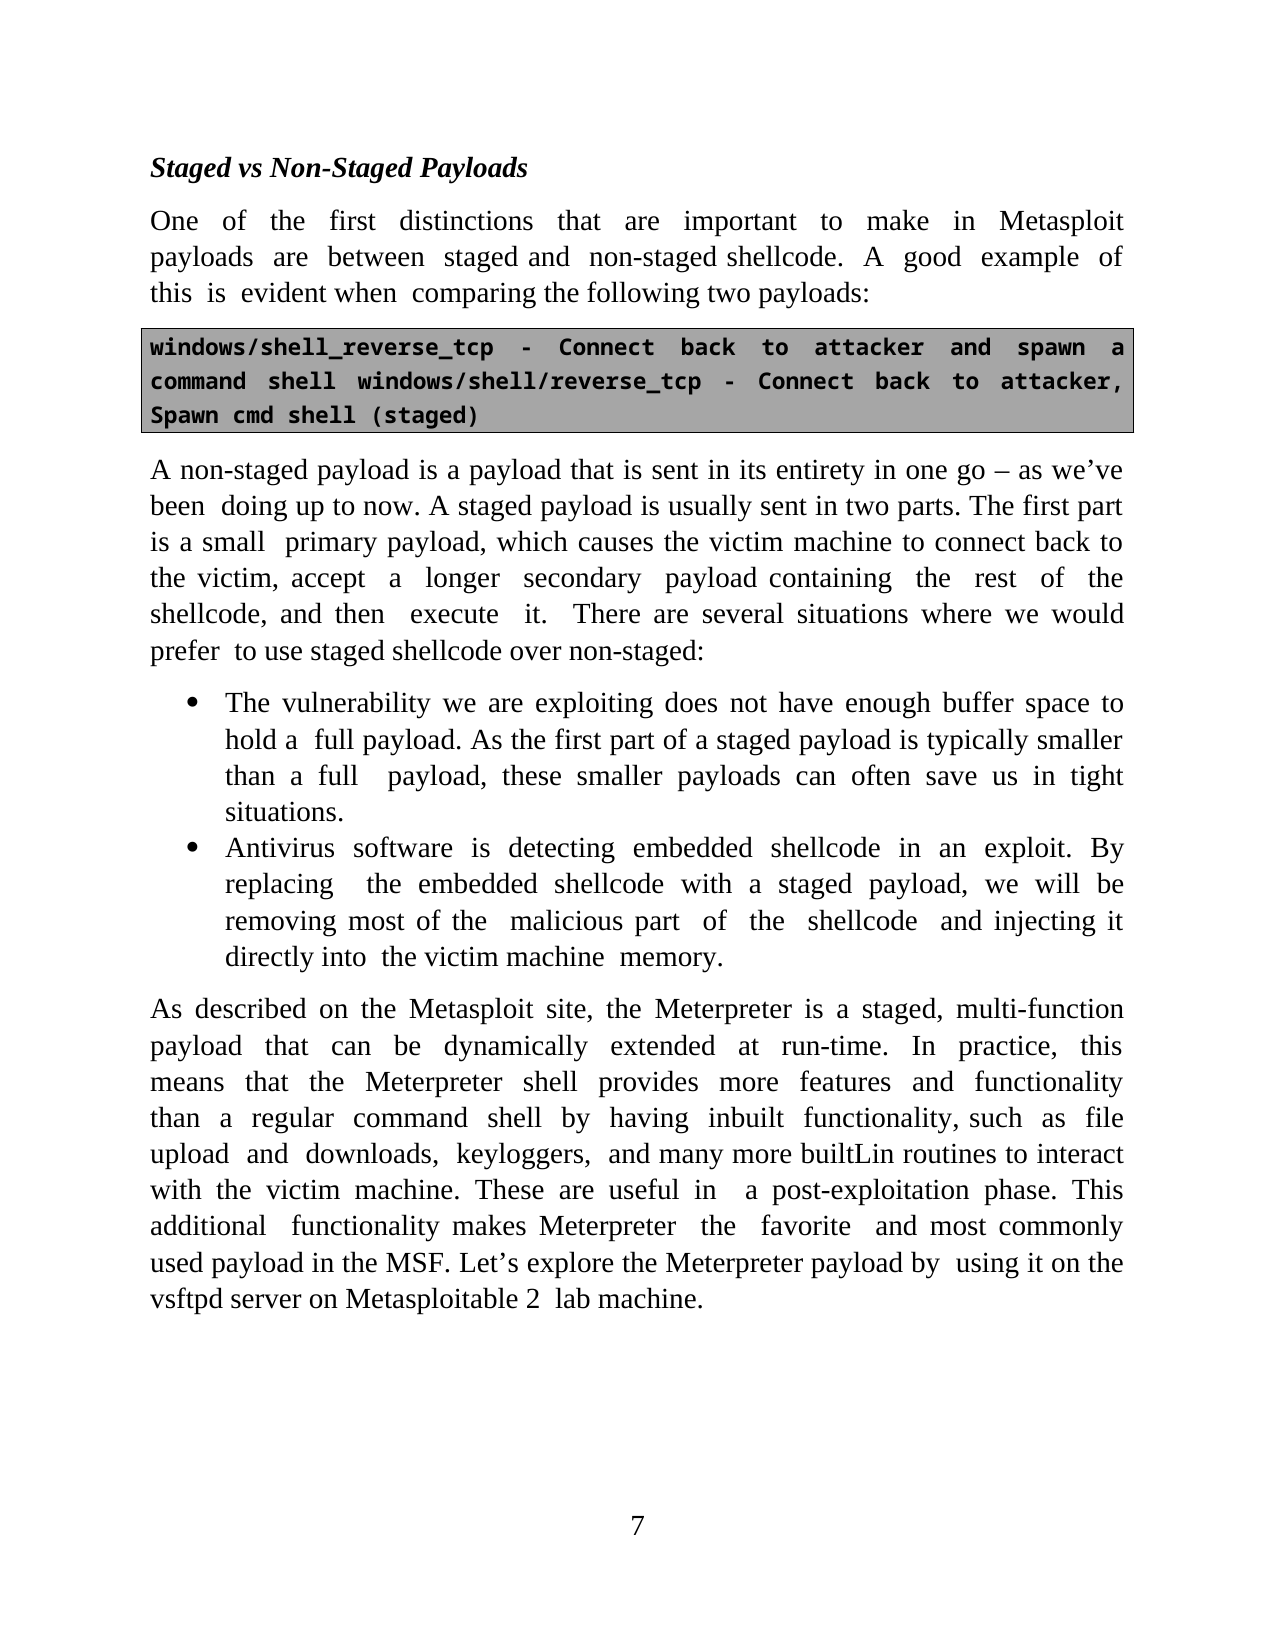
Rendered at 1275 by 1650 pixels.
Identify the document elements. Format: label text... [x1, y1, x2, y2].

text windows/shell_reverse_tcp - Connect back to attacker and spawn a command shell windows/shell/reverse_tcp - Connect back to attacker, Spawn cmd shell (staged) [142, 329, 1133, 432]
text One of the first distinctions that are important to make in Metasploit payloads are between staged and non-staged shellcode. A good example of this is evident when comparing the following two payloads: [150, 203, 1125, 309]
text As described on the Metasploit site, the Meterpreter is a staged, multi-function payload that can be dynamically extended at run-time. In practice, this means that the Meterpreter shell provides more features and functionality than a regular command shell by having inbuilt functionality, such as file upload and downloads, keyloggers, and many more builtLin routines to interact with the victim machine. These are useful in a post-exploitation phase. This additional functionality makes Meterpreter the favorite and most commonly used payload in the MSF. Let’s explore the Meterpreter payload by using it on the vsftpd server on Metasploitable 2 lab machine. [150, 992, 1125, 1314]
list Antivirus software is detecting embedded shellcode in an exploit. By replacing the embedded shellcode with a staged payload, we will be removing most of the malicious part of the shellcode and injecting it directly into the victim machine memory. [187, 830, 1125, 972]
text Staged vs Non-Staged Payloads [150, 150, 1125, 183]
list The vulnerability we are exploiting does not have enough buffer space to hold a full payload. As the first part of a staged payload is typically smaller than a full payload, these smaller payloads can often save us in tight situations. [187, 686, 1125, 828]
text A non-staged payload is a payload that is sent in its entirety in one go – as we’ve been doing up to now. A staged payload is usually sent in two parts. The first part is a small primary payload, which causes the victim machine to connect back to the victim, accept a longer secondary payload containing the rest of the shellcode, and then execute it. There are several situations where we would prefer to use staged shellcode over non-staged: [150, 452, 1125, 666]
